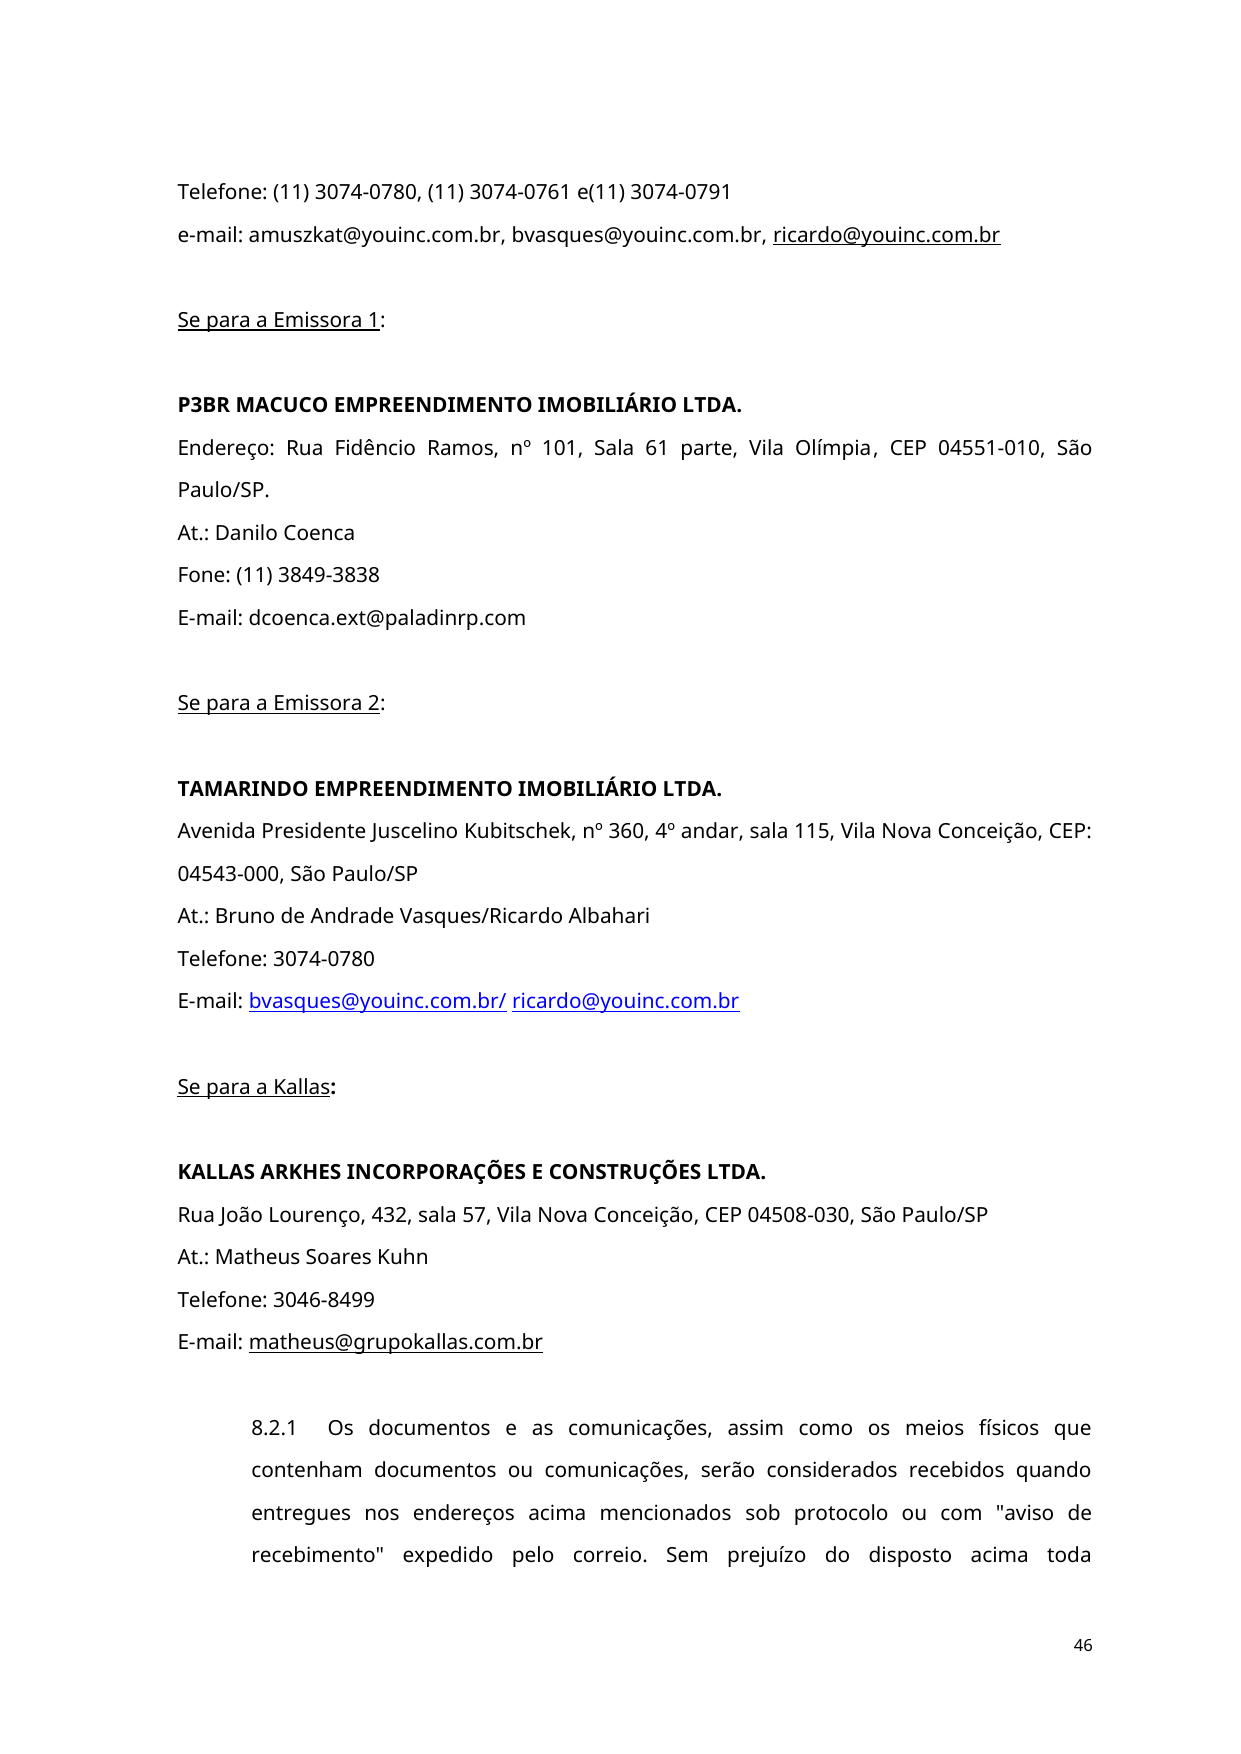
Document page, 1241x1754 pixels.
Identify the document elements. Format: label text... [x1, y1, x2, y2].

text E-mail: dcoenca.ext@paladinrp.com [177, 603, 1092, 632]
text Avenida Presidente Juscelino Kubitschek, nº 360, 4º andar, sala 115, Vila Nova Conceição, CEP: 04543-000, São Paulo/SP [177, 816, 1092, 887]
text At.: Danilo Coenca [177, 518, 1092, 546]
text Se para a Emissora 1: [177, 305, 1092, 333]
text Telefone: (11) 3074-0780, (11) 3074-0761 e(11) 3074-0791 [177, 177, 1092, 206]
text Telefone: 3046-8499 [177, 1285, 1092, 1313]
text At.: Bruno de Andrade Vasques/Ricardo Albahari [177, 901, 1092, 930]
text E-mail: bvasques@youinc.com.br/ ricardo@youinc.com.br [177, 987, 1092, 1015]
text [251, 1413, 1092, 1569]
text Telefone: 3074-0780 [177, 944, 1092, 972]
text E-mail: matheus@grupokallas.com.br [177, 1327, 1092, 1356]
text e-mail: amuszkat@youinc.com.br, bvasques@youinc.com.br, ricardo@youinc.com.br [177, 220, 1092, 248]
text Fone: (11) 3849-3838 [177, 561, 1092, 589]
text TAMARINDO EMPREENDIMENTO IMOBILIÁRIO LTDA. [177, 774, 1092, 802]
text Se para a Emissora 2: [177, 688, 1092, 717]
text P3BR MACUCO EMPREENDIMENTO IMOBILIÁRIO LTDA. [177, 390, 1092, 419]
text Se para a Kallas: [177, 1072, 1092, 1100]
text Rua João Lourenço, 432, sala 57, Vila Nova Conceição, CEP 04508-030, São Paulo/SP [177, 1200, 1092, 1228]
text Endereço: Rua Fidêncio Ramos, nº 101, Sala 61 parte, Vila Olímpia, CEP 04551-010, São Paulo/SP. [177, 433, 1092, 504]
text KALLAS ARKHES INCORPORAÇÕES E CONSTRUÇÕES LTDA. [177, 1157, 1092, 1186]
text At.: Matheus Soares Kuhn [177, 1242, 1092, 1271]
